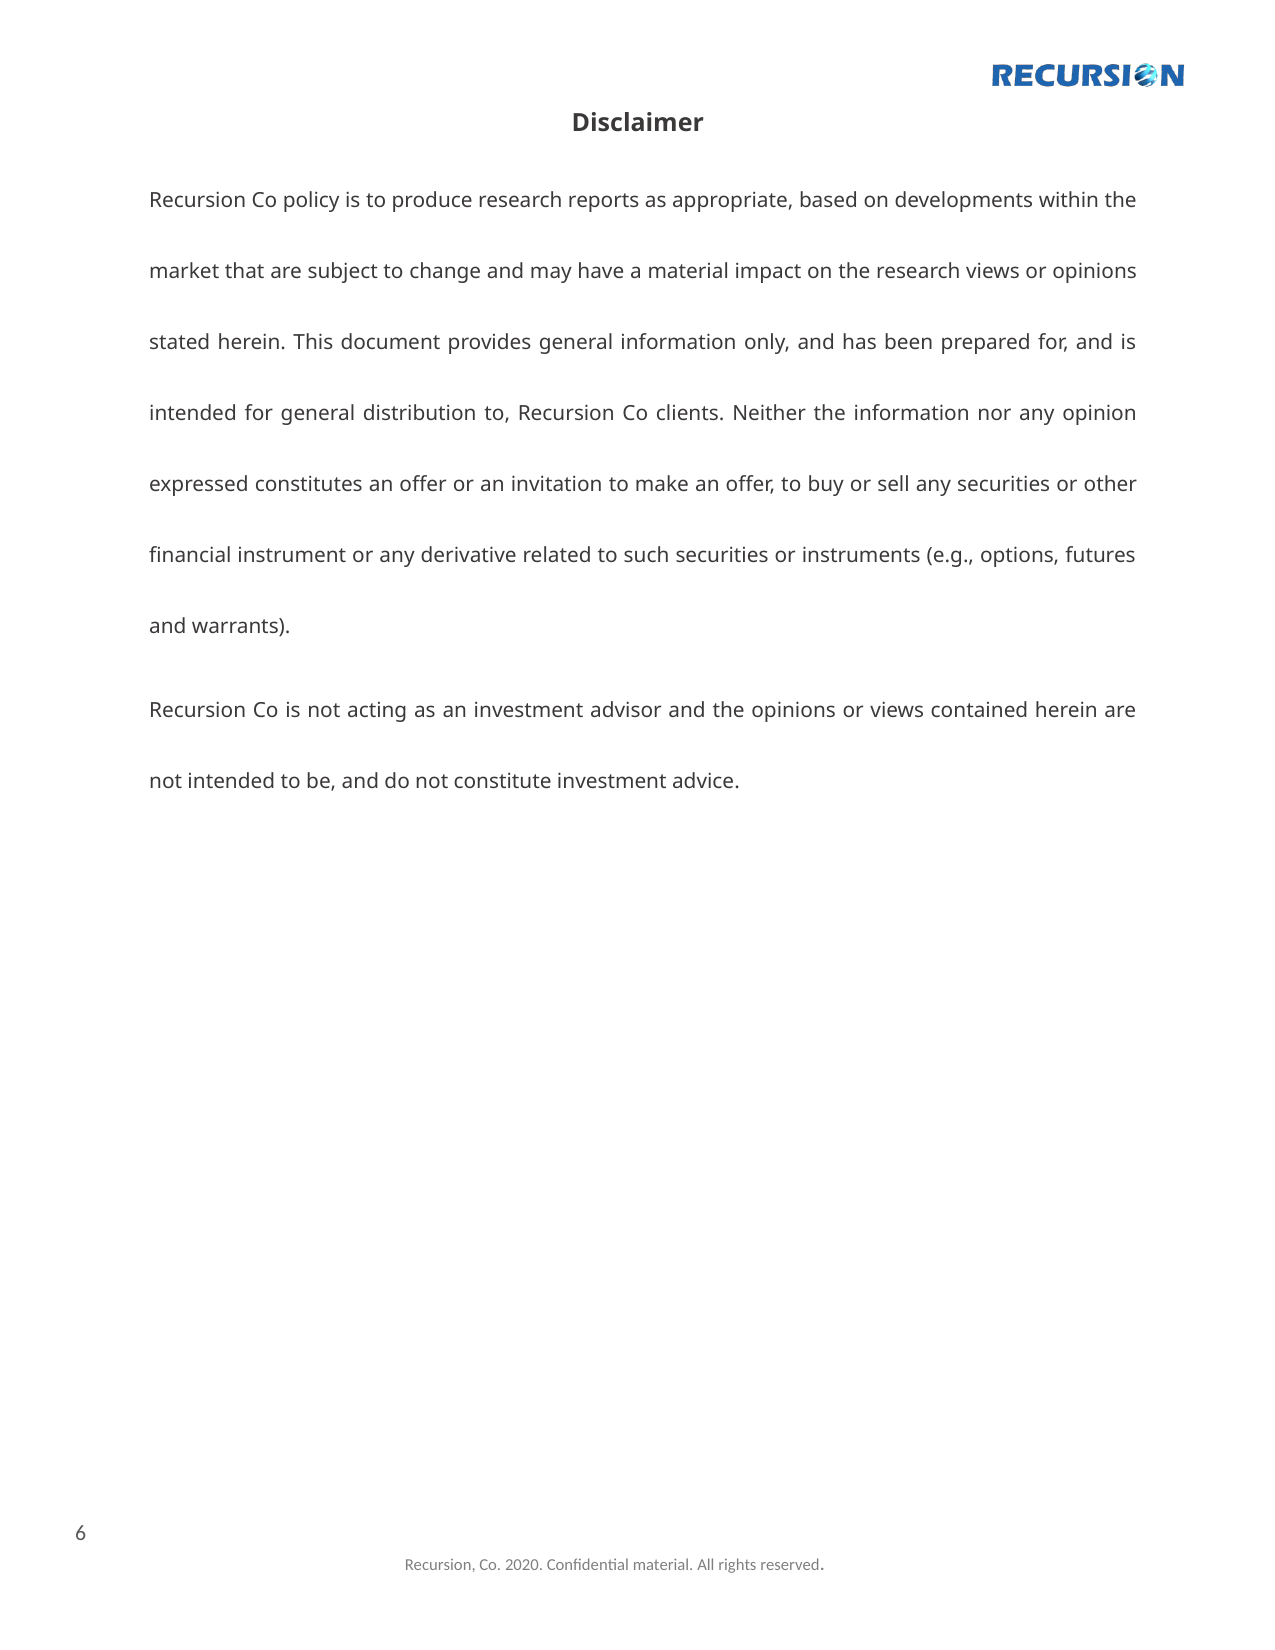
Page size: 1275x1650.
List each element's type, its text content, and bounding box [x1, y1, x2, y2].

text Disclaimer [75, 104, 1200, 138]
picture [985, 58, 1195, 93]
text Recursion Co policy is to produce research reports as appropriate, based on developments within the market that are subject to change and may have a material impact on the research views or opinions stated herein. This document provides general information only, and has been prepared for, and is intended for general distribution to, Recursion Co clients. Neither the information nor any opinion expressed constitutes an offer or an invitation to make an offer, to buy or sell any securities or other financial instrument or any derivative related to such securities or instruments (e.g., options, futures and warrants). [149, 185, 1138, 640]
text Recursion Co is not acting as an investment advisor and the opinions or views contained herein are not intended to be, and do not constitute investment advice. [149, 695, 1138, 794]
